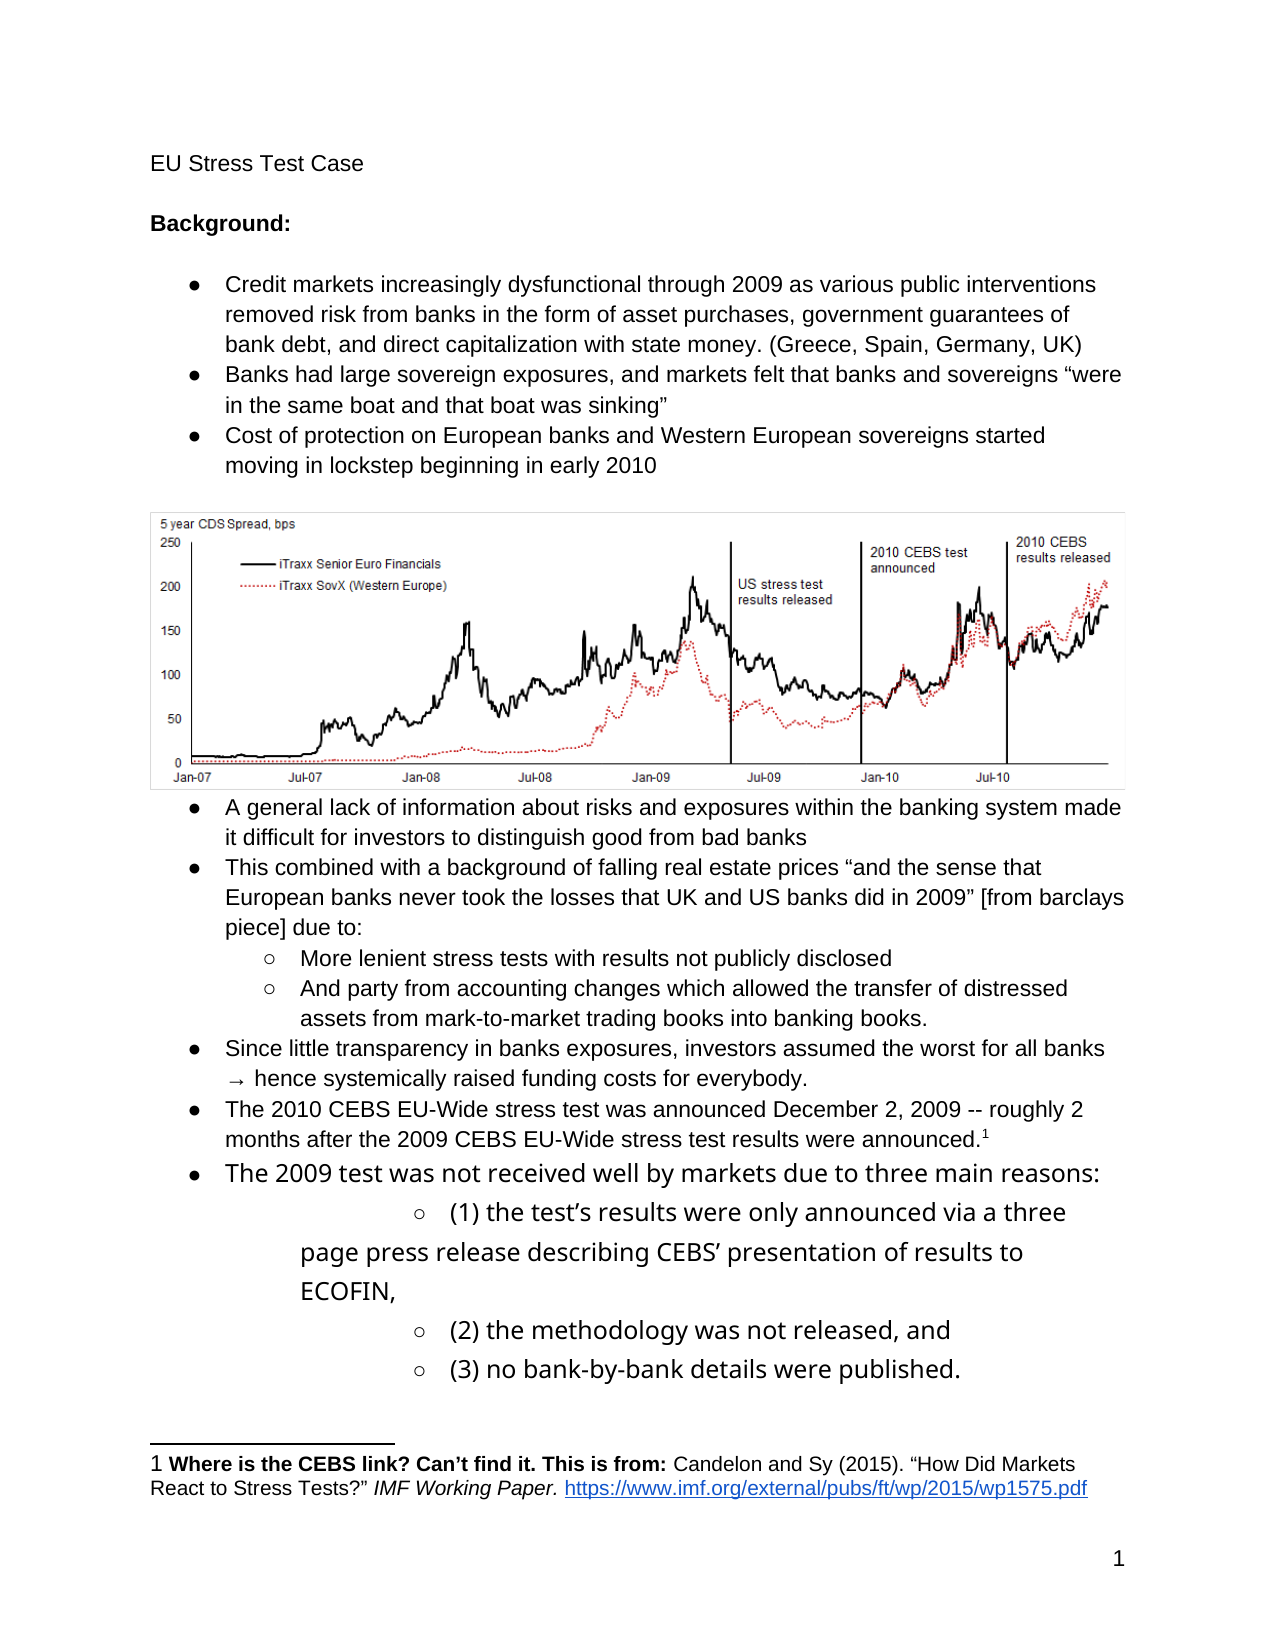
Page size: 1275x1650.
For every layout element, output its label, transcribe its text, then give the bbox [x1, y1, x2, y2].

list The 2010 CEBS EU-Wide stress test was announced December 2, 2009 -- roughly 2 months after the 2009 CEBS EU-Wide stress test results were announced. [187, 1096, 1125, 1152]
text Background: [150, 210, 1125, 237]
list This combined with a background of falling real estate prices “and the sense that European banks never took the losses that UK and US banks did in 2009” [from barclays piece] due to: [187, 854, 1125, 941]
list (1) the test’s results were only announced via a three page press release describing CEBS’ presentation of results to ECOFIN, [300, 1195, 1125, 1307]
list Credit markets increasingly dysfunctional through 2009 as various public interventions removed risk from banks in the form of asset purchases, government guarantees of bank debt, and direct capitalization with state money. (Greece, Spain, Germany, UK) [187, 271, 1125, 358]
list (2) the methodology was not released, and [300, 1313, 1125, 1347]
picture [150, 512, 1125, 790]
list And party from accounting changes which allowed the transfer of distressed assets from mark-to-market trading books into banking books. [262, 975, 1125, 1031]
list More lenient stress tests with results not publicly disclosed [262, 944, 1125, 971]
list The 2009 test was not received well by markets due to three main reasons: [187, 1156, 1125, 1190]
list Since little transparency in banks exposures, investors assumed the worst for all banks → hence systemically raised funding costs for everybody. [187, 1035, 1125, 1092]
list Banks had large sovereign exposures, and markets felt that banks and sovereigns “were in the same boat and that boat was sinking” [187, 361, 1125, 418]
list (3) no bank-by-bank details were published. [300, 1352, 1125, 1386]
text EU Stress Test Case [150, 150, 1125, 176]
list A general lack of information about risks and exposures within the banking system made it difficult for investors to distinguish good from bad banks [187, 793, 1125, 850]
list Cost of protection on European banks and Western European sovereigns started moving in lockstep beginning in early 2010 [187, 422, 1125, 478]
